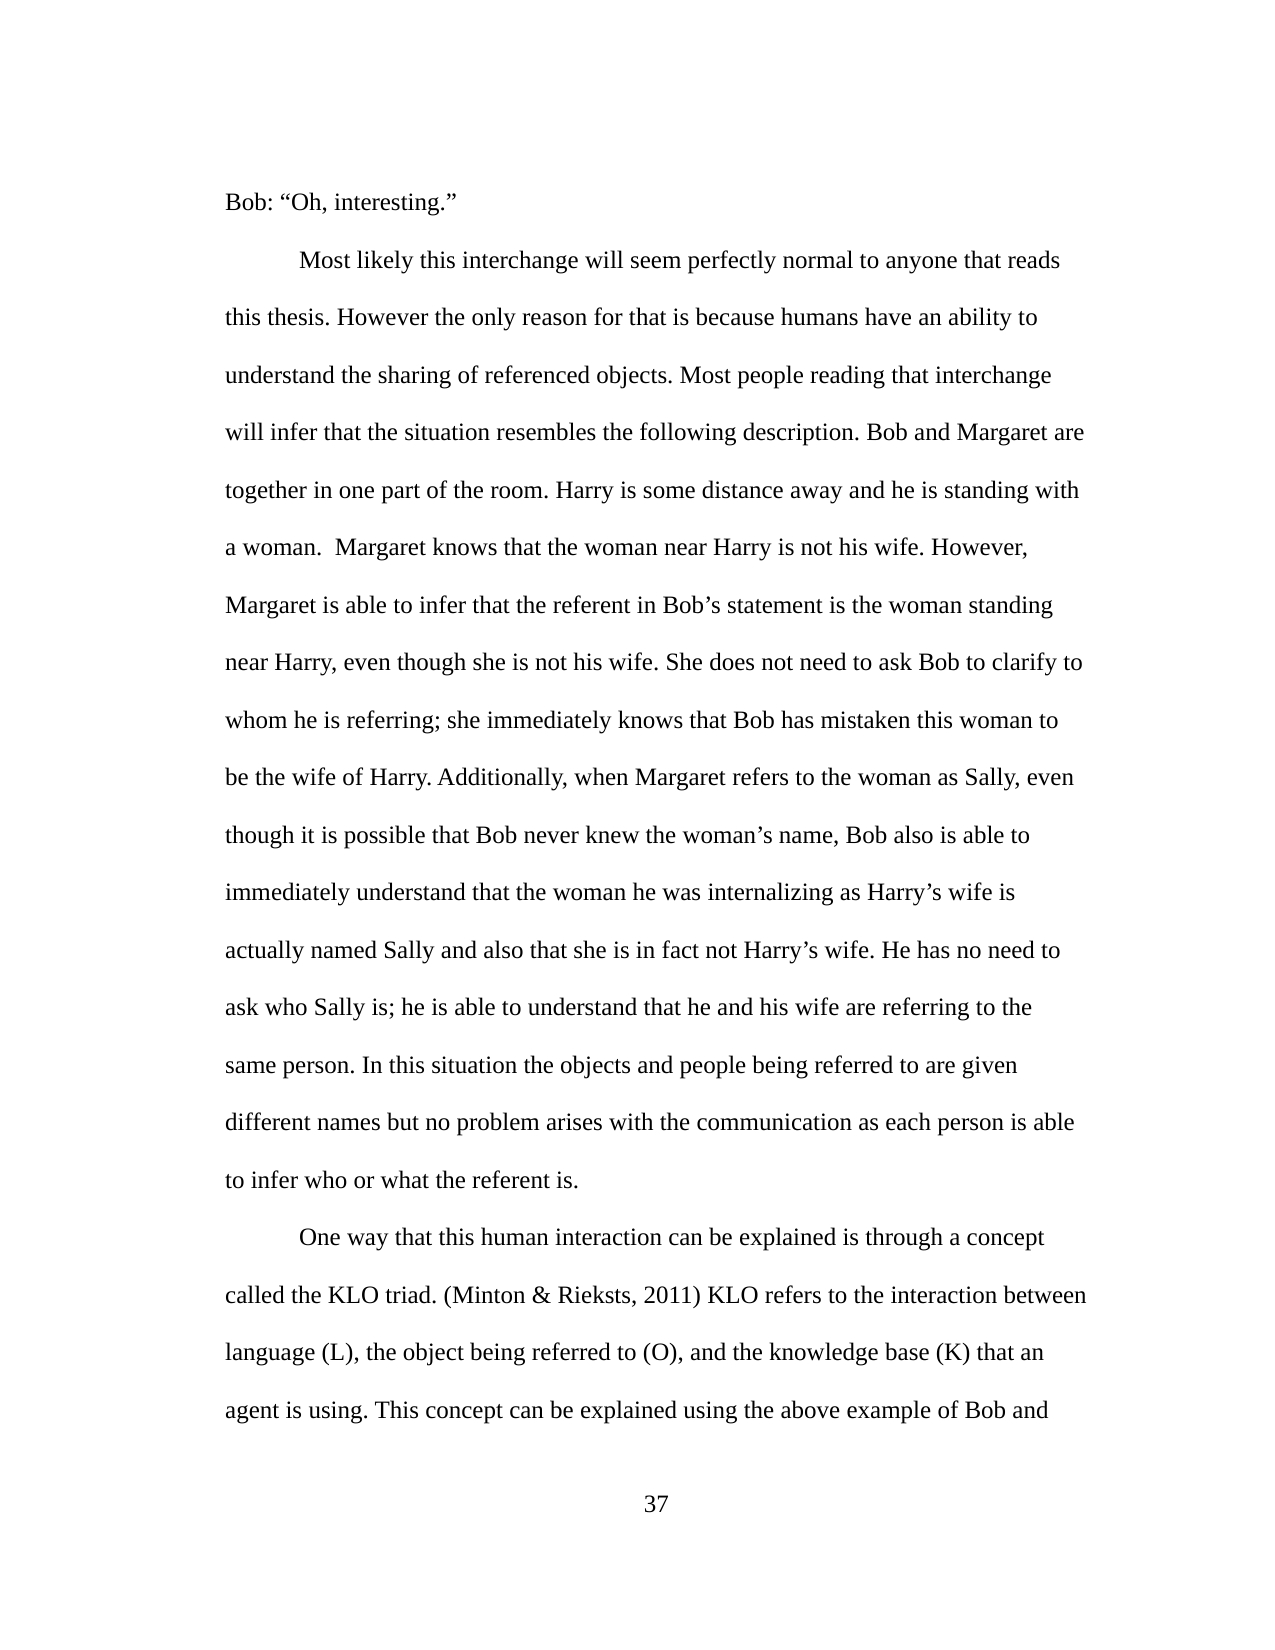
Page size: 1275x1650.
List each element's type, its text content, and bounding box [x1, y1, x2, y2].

text Bob: “Oh, interesting.” [225, 187, 1087, 216]
text Most likely this interchange will seem perfectly normal to anyone that reads this thesis. However the only reason for that is because humans have an ability to understand the sharing of referenced objects. Most people reading that interchange will infer that the situation resembles the following description. Bob and Margaret are together in one part of the room. Harry is some distance away and he is standing with a woman. Margaret knows that the woman near Harry is not his wife. However, Margaret is able to infer that the referent in Bob’s statement is the woman standing near Harry, even though she is not his wife. She does not need to ask Bob to clarify to whom he is referring; she immediately knows that Bob has mistaken this woman to be the wife of Harry. Additionally, when Margaret refers to the woman as Sally, even though it is possible that Bob never knew the woman’s name, Bob also is able to immediately understand that the woman he was internalizing as Harry’s wife is actually named Sally and also that she is in fact not Harry’s wife. He has no need to ask who Sally is; he is able to understand that he and his wife are referring to the same person. In this situation the objects and people being referred to are given different names but no problem arises with the communication as each person is able to infer who or what the referent is. [225, 245, 1087, 1194]
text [225, 1222, 1087, 1424]
